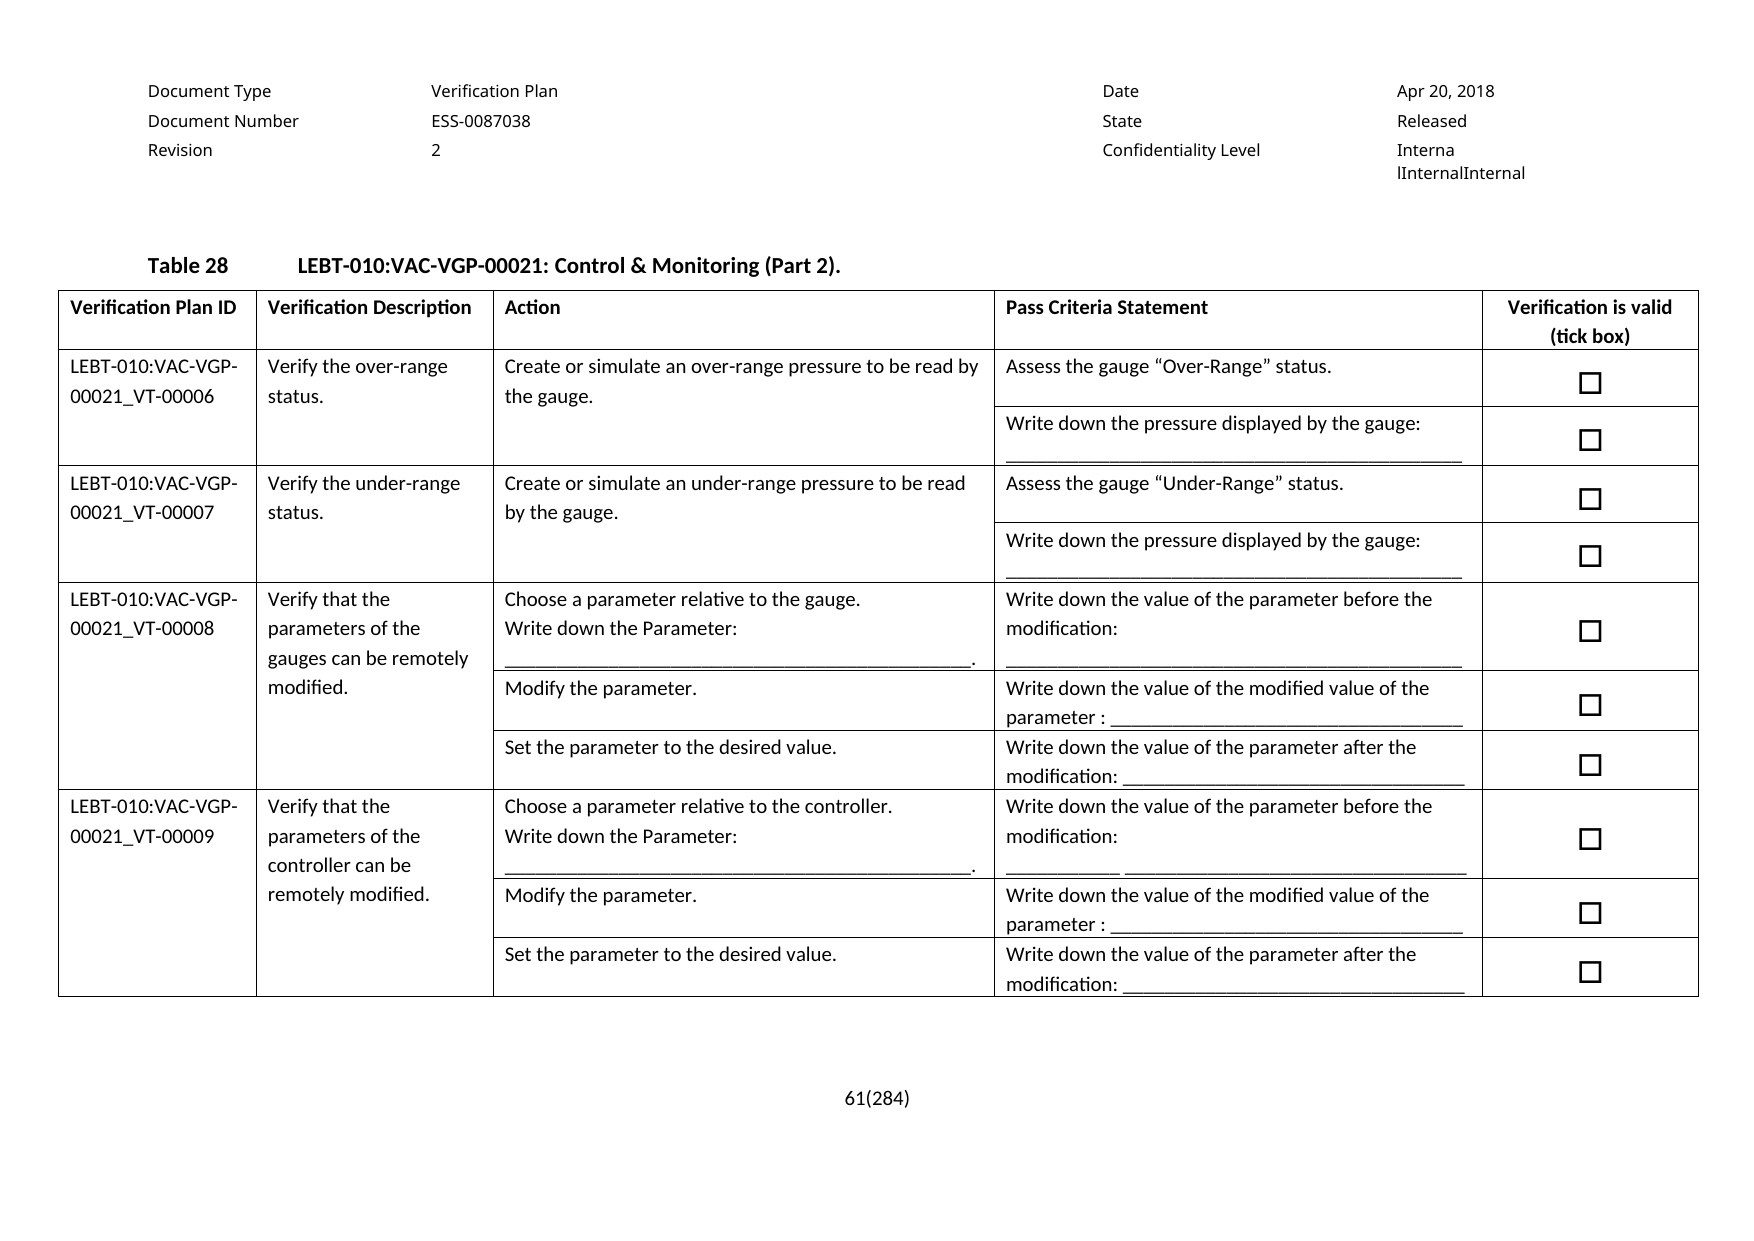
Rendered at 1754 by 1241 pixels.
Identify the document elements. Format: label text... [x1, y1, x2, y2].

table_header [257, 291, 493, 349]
text Table 28 LEBT-010:VAC-VGP-00021: Control & Monitoring (Part 2). [148, 251, 1606, 279]
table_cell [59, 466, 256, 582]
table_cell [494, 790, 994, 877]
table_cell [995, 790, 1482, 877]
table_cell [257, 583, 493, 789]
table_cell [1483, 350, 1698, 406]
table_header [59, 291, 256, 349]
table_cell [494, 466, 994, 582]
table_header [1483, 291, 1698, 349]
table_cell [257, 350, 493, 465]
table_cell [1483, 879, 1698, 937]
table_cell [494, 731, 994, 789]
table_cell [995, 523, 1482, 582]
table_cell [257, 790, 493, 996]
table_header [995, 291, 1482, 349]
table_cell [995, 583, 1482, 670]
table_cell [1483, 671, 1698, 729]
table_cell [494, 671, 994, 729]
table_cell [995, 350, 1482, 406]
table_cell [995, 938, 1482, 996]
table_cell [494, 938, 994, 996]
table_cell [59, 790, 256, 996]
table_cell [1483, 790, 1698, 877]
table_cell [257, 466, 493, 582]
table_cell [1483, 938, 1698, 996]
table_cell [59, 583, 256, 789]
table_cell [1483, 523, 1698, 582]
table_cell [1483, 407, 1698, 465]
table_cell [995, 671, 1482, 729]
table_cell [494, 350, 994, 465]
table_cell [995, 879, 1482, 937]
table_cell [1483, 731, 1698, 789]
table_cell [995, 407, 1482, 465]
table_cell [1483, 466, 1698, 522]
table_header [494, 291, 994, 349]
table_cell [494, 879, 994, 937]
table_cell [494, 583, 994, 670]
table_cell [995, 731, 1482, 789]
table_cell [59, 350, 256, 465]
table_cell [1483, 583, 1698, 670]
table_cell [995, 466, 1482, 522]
